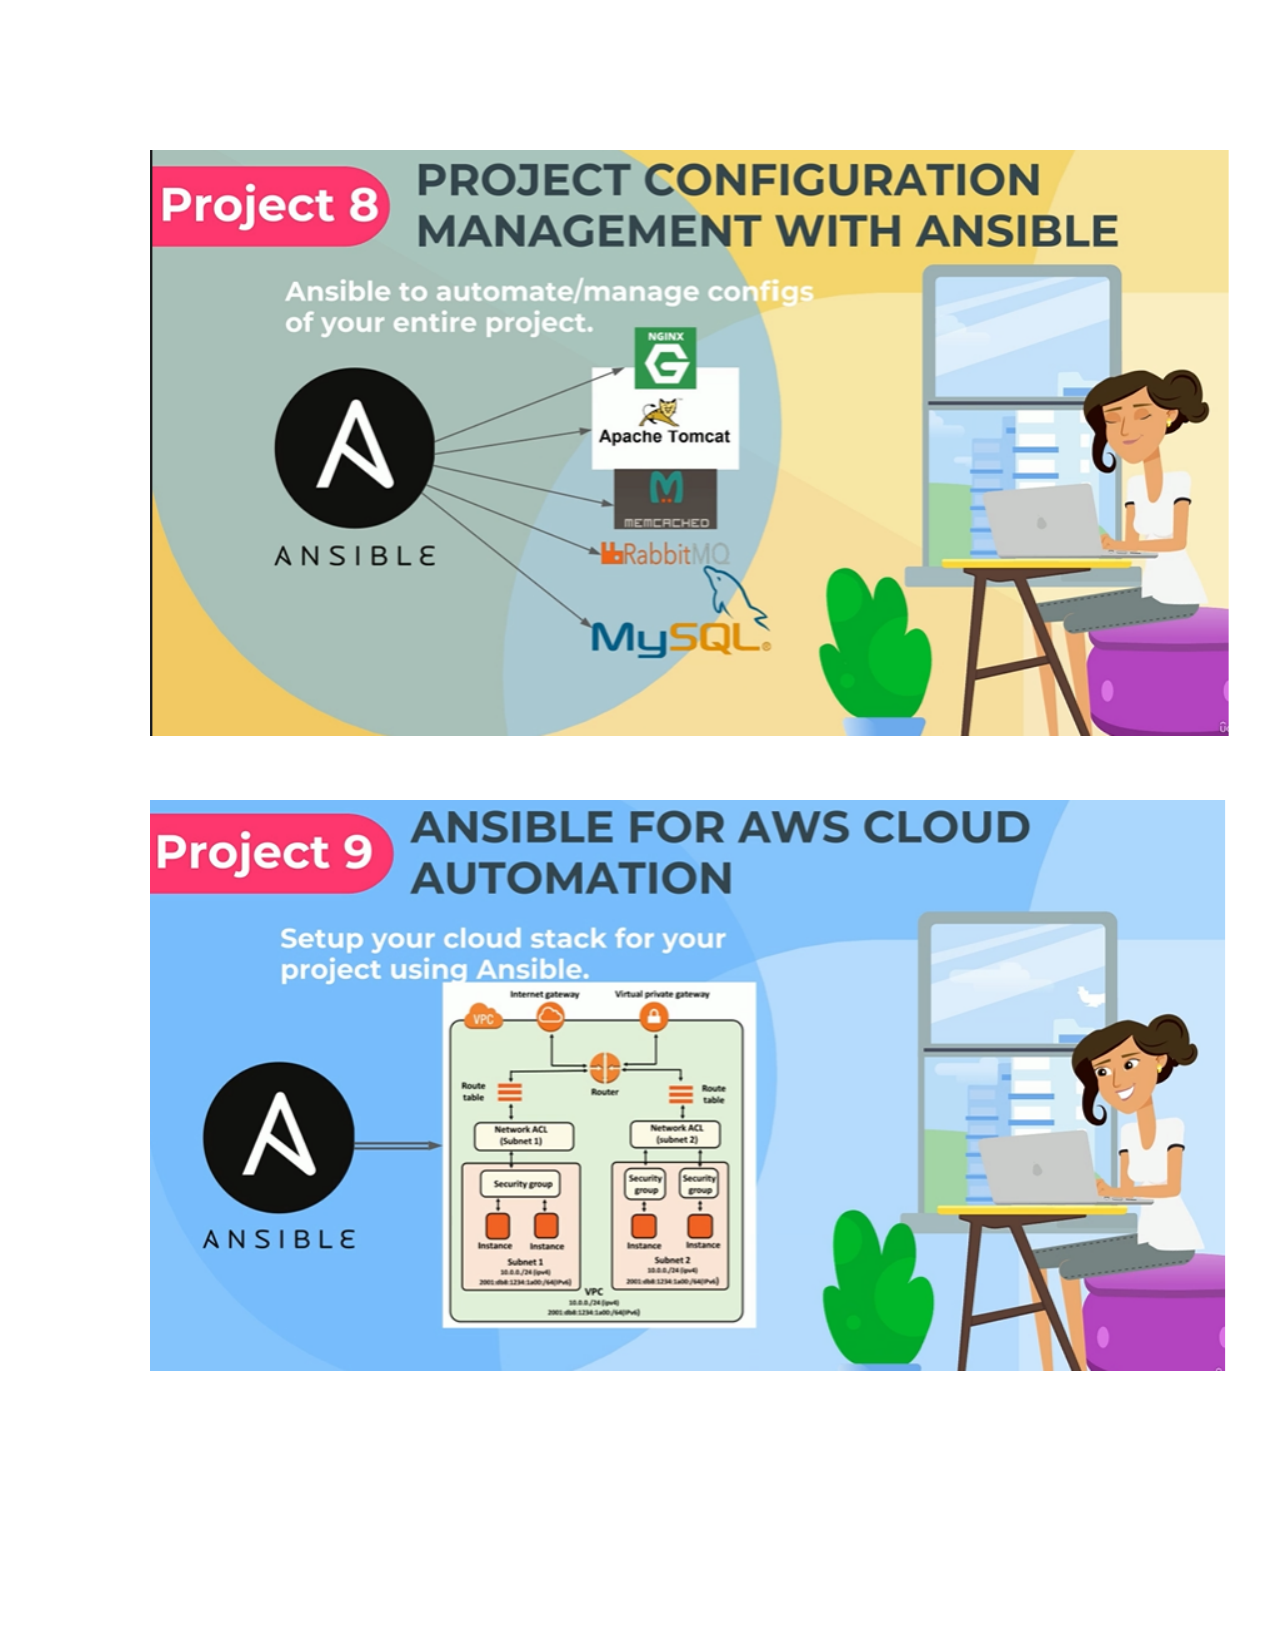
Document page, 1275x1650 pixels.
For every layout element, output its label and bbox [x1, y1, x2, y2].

picture [150, 150, 1229, 736]
picture [150, 800, 1225, 1371]
